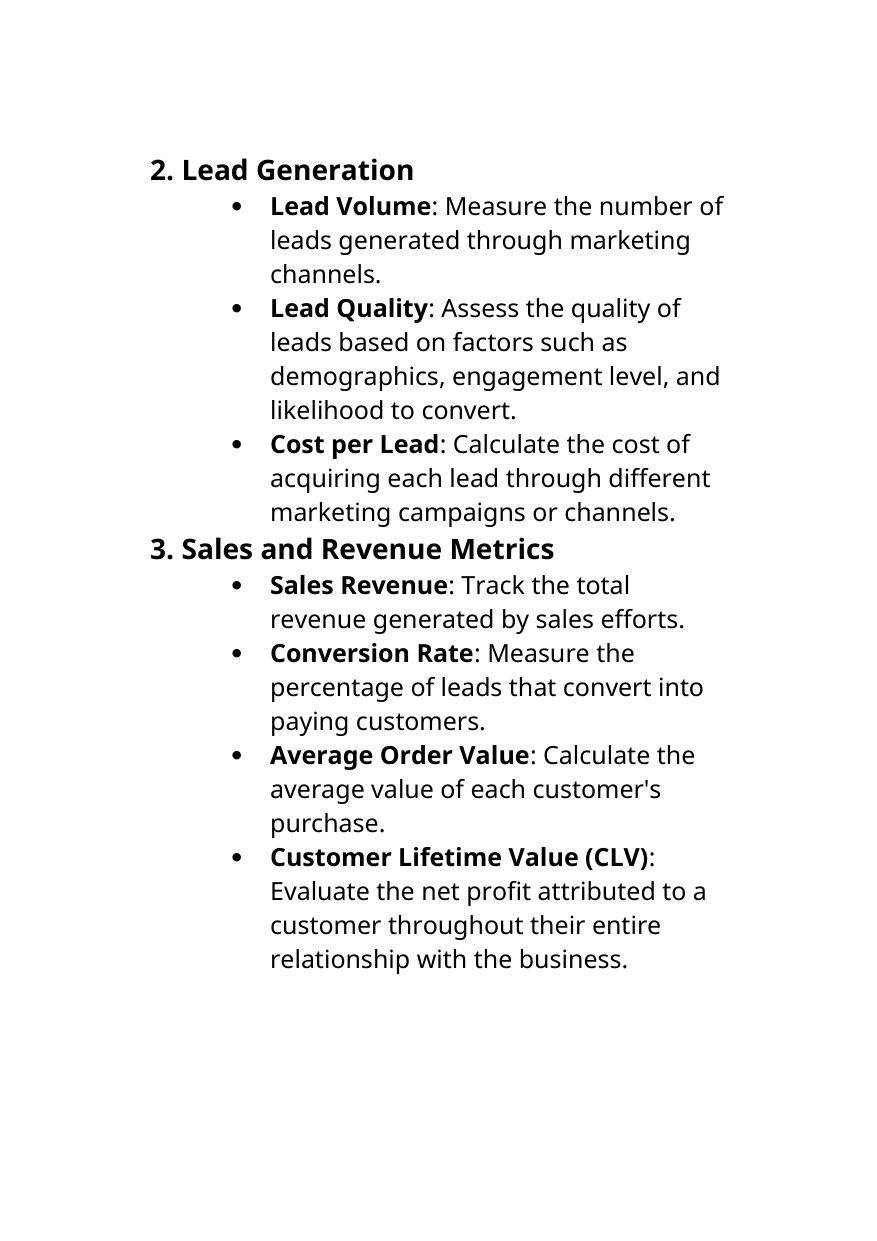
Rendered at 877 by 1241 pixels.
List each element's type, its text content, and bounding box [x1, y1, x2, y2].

list Customer Lifetime Value (CLV): Evaluate the net profit attributed to a customer throughout their entire relationship with the business. [232, 840, 727, 976]
subtitle 2. Lead Generation [150, 150, 727, 188]
list Cost per Lead: Calculate the cost of acquiring each lead through different marketing campaigns or channels. [232, 427, 727, 529]
list Lead Volume: Measure the number of leads generated through marketing channels. [232, 188, 727, 291]
list Sales Revenue: Track the total revenue generated by sales efforts. [232, 567, 727, 635]
list Lead Quality: Assess the quality of leads based on factors such as demographics, engagement level, and likelihood to convert. [232, 291, 727, 427]
list Conversion Rate: Measure the percentage of leads that convert into paying customers. [232, 635, 727, 738]
list Average Order Value: Calculate the average value of each customer's purchase. [232, 738, 727, 840]
subtitle 3. Sales and Revenue Metrics [150, 529, 727, 567]
